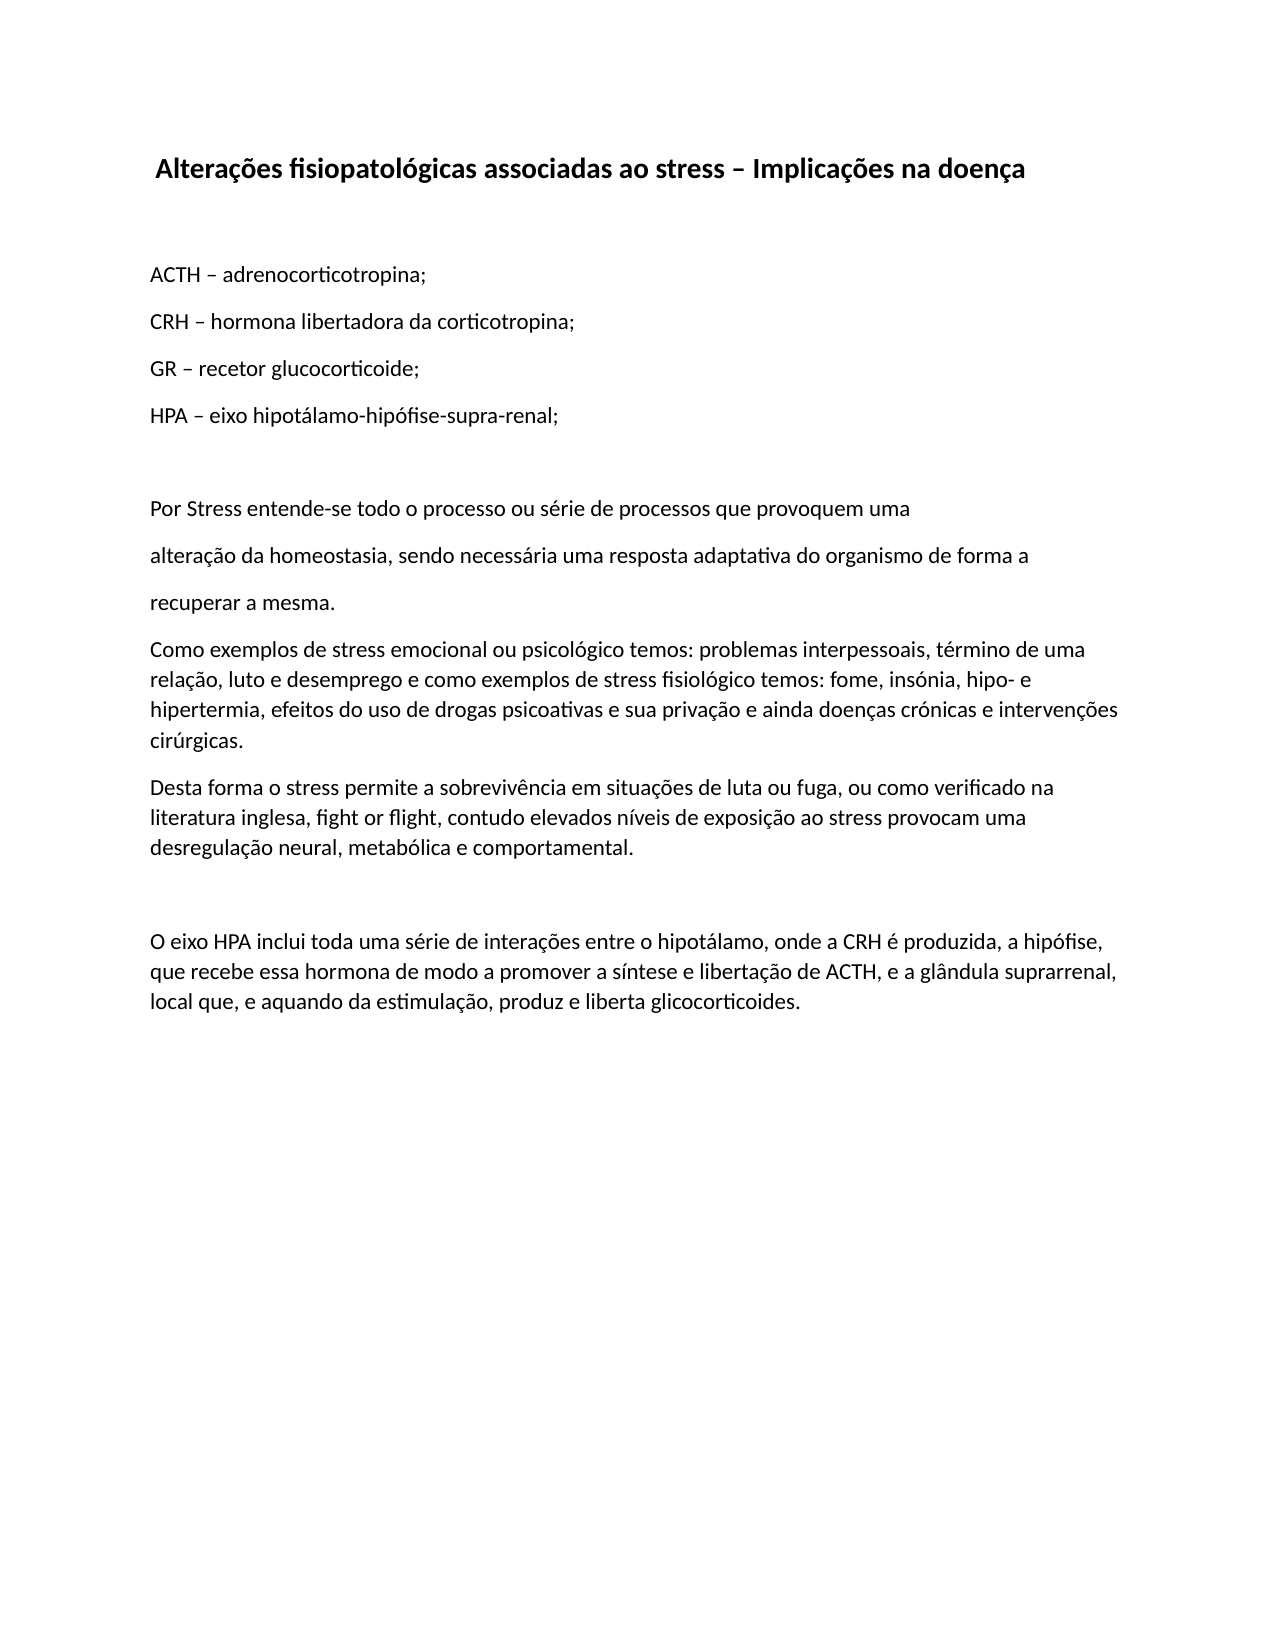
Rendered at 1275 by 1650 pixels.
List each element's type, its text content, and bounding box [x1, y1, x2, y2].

text GR – recetor glucocorticoide; [150, 354, 1125, 382]
text O eixo HPA inclui toda uma série de interações entre o hipotálamo, onde a CRH é produzida, a hipófise, que recebe essa hormona de modo a promover a síntese e libertação de ACTH, e a glândula suprarrenal, local que, e aquando da estimulação, produz e liberta glicocorticoides. [150, 927, 1125, 1015]
text Alterações fisiopatológicas associadas ao stress – Implicações na doença [150, 150, 1125, 186]
text Por Stress entende-se todo o processo ou série de processos que provoquem uma [150, 494, 1125, 523]
text CRH – hormona libertadora da corticotropina; [150, 307, 1125, 335]
text Como exemplos de stress emocional ou psicológico temos: problemas interpessoais, término de uma relação, luto e desemprego e como exemplos de stress fisiológico temos: fome, insónia, hipo- e hipertermia, efeitos do uso de drogas psicoativas e sua privação e ainda doenças crónicas e intervenções cirúrgicas. [150, 635, 1125, 754]
text recuperar a mesma. [150, 588, 1125, 616]
text alteração da homeostasia, sendo necessária uma resposta adaptativa do organismo de forma a [150, 541, 1125, 569]
text Desta forma o stress permite a sobrevivência em situações de luta ou fuga, ou como verificado na literatura inglesa, fight or flight, contudo elevados níveis de exposição ao stress provocam uma desregulação neural, metabólica e comportamental. [150, 773, 1125, 861]
text ACTH – adrenocorticotropina; [150, 260, 1125, 288]
text HPA – eixo hipotálamo-hipófise-supra-renal; [150, 401, 1125, 429]
